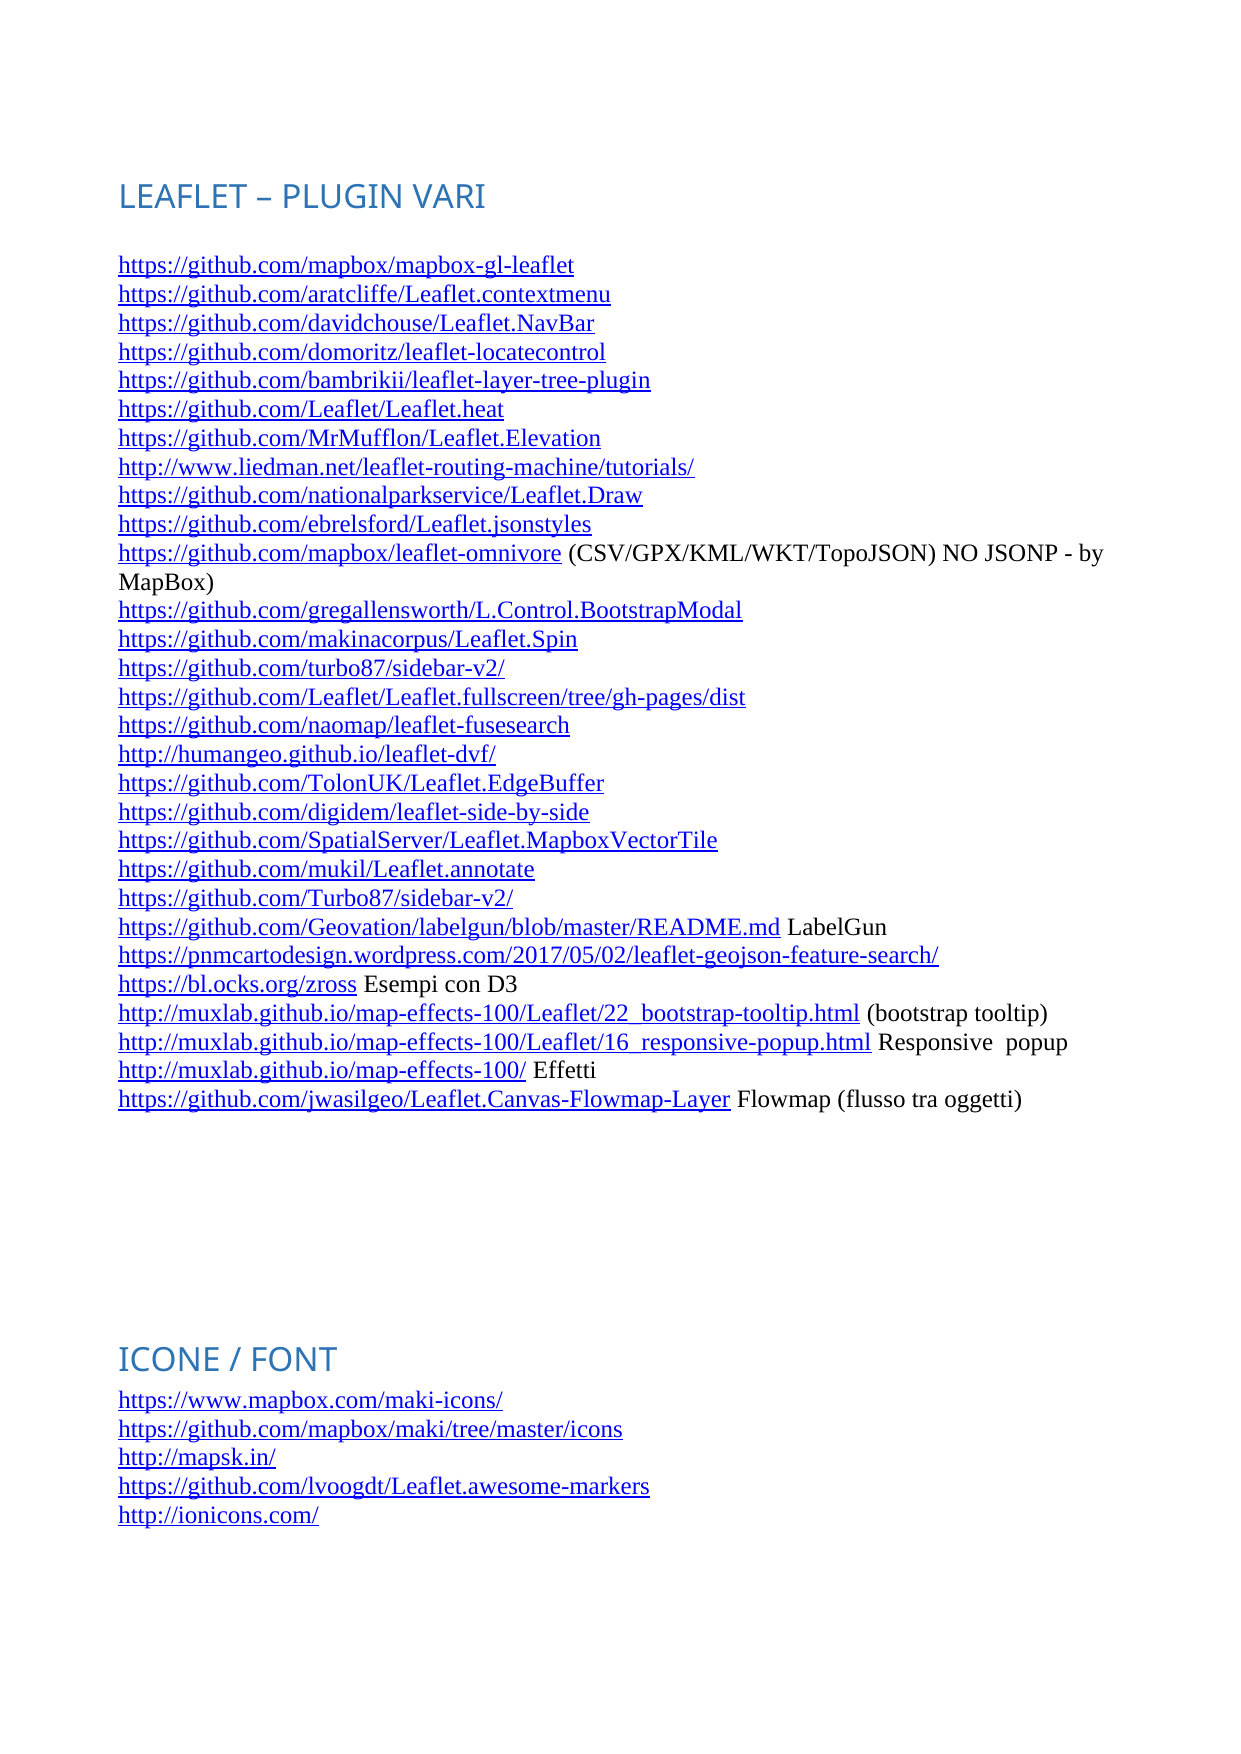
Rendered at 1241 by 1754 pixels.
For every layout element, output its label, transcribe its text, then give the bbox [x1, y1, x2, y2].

text https://github.com/Leaflet/Leaflet.heat [118, 394, 1122, 423]
text http://muxlab.github.io/map-effects-100/ Effetti [118, 1055, 1122, 1084]
text https://github.com/mapbox/leaflet-omnivore (CSV/GPX/KML/WKT/TopoJSON) NO JSONP - by MapBox) [118, 538, 1122, 595]
subtitle LEAFLET – PLUGIN VARI [118, 173, 1122, 218]
text https://github.com/Leaflet/Leaflet.fullscreen/tree/gh-pages/dist [118, 682, 1122, 710]
text https://github.com/lvoogdt/Leaflet.awesome-markers [118, 1471, 1122, 1500]
text https://github.com/nationalparkservice/Leaflet.Draw [118, 480, 1122, 509]
text http://www.liedman.net/leaflet-routing-machine/tutorials/ [118, 452, 1122, 480]
text https://github.com/TolonUK/Leaflet.EdgeBuffer [118, 768, 1122, 797]
text https://www.mapbox.com/maki-icons/ [118, 1385, 1122, 1414]
text https://github.com/digidem/leaflet-side-by-side [118, 797, 1122, 825]
text https://github.com/turbo87/sidebar-v2/ [118, 653, 1122, 682]
text https://github.com/MrMufflon/Leaflet.Elevation [118, 423, 1122, 452]
text https://github.com/SpatialServer/Leaflet.MapboxVectorTile [118, 825, 1122, 854]
text https://pnmcartodesign.wordpress.com/2017/05/02/leaflet-geojson-feature-search/ [118, 940, 1122, 969]
text https://github.com/naomap/leaflet-fusesearch [118, 710, 1122, 739]
text https://github.com/makinacorpus/Leaflet.Spin [118, 624, 1122, 653]
text http://muxlab.github.io/map-effects-100/Leaflet/22_bootstrap-tooltip.html (bootstrap tooltip) [118, 998, 1122, 1027]
text http://humangeo.github.io/leaflet-dvf/ [118, 739, 1122, 768]
text https://github.com/domoritz/leaflet-locatecontrol [118, 337, 1122, 365]
text https://github.com/Turbo87/sidebar-v2/ [118, 883, 1122, 912]
text https://github.com/ebrelsford/Leaflet.jsonstyles [118, 509, 1122, 538]
text https://bl.ocks.org/zross Esempi con D3 [118, 969, 1122, 998]
text http://muxlab.github.io/map-effects-100/Leaflet/16_responsive-popup.html Responsive popup [118, 1027, 1122, 1055]
text https://github.com/mukil/Leaflet.annotate [118, 854, 1122, 883]
text https://github.com/mapbox/maki/tree/master/icons [118, 1414, 1122, 1442]
text https://github.com/davidchouse/Leaflet.NavBar [118, 308, 1122, 337]
text https://github.com/mapbox/mapbox-gl-leaflet [118, 250, 1122, 279]
text https://github.com/gregallensworth/L.Control.BootstrapModal [118, 595, 1122, 624]
text https://github.com/jwasilgeo/Leaflet.Canvas-Flowmap-Layer Flowmap (flusso tra oggetti) [118, 1084, 1122, 1113]
text http://mapsk.in/ [118, 1442, 1122, 1471]
subtitle ICONE / FONT [118, 1336, 1122, 1381]
text https://github.com/bambrikii/leaflet-layer-tree-plugin [118, 365, 1122, 394]
text http://ionicons.com/ [118, 1500, 1122, 1529]
text https://github.com/aratcliffe/Leaflet.contextmenu [118, 279, 1122, 308]
text https://github.com/Geovation/labelgun/blob/master/README.md LabelGun [118, 912, 1122, 940]
